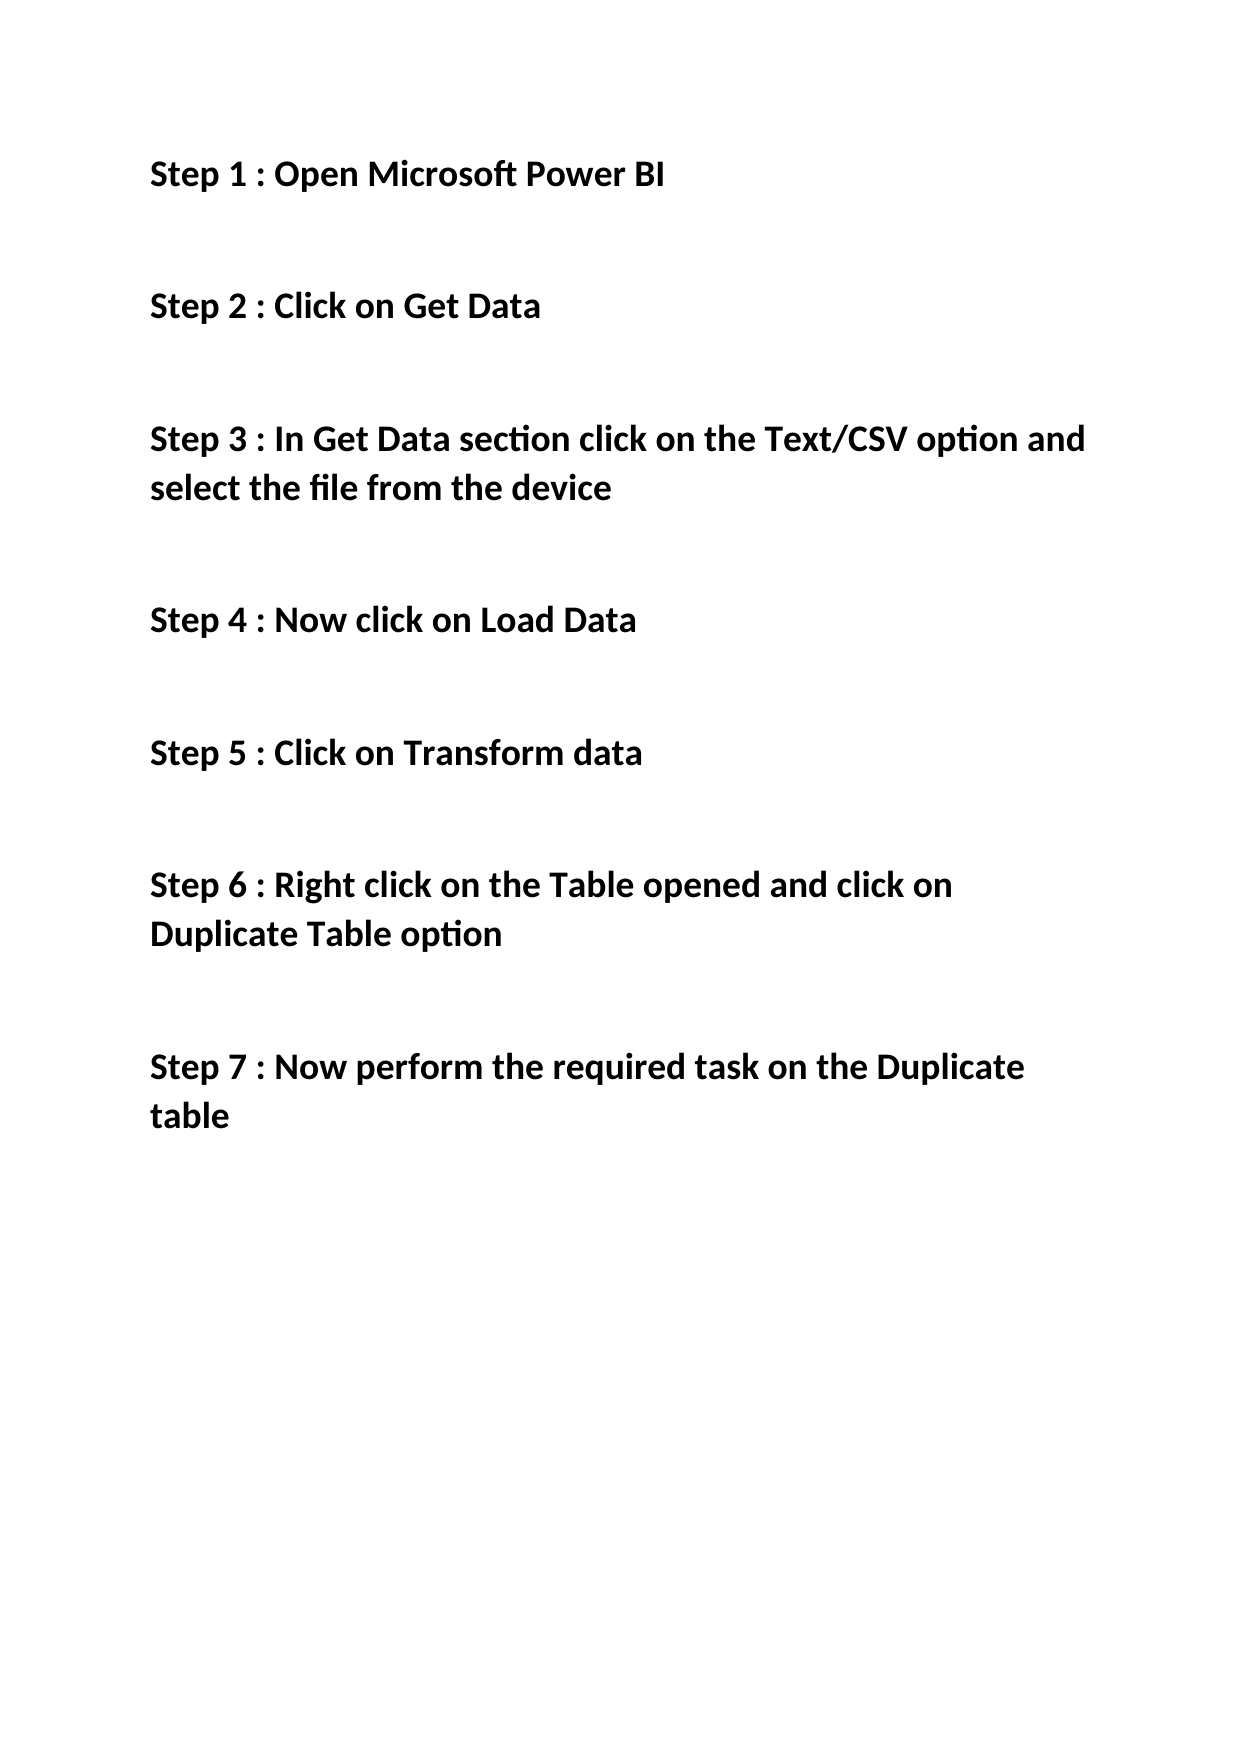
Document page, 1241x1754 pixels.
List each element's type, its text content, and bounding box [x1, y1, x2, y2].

text Step 2 : Click on Get Data [150, 282, 1090, 328]
text Step 7 : Now perform the required task on the Duplicate table [150, 1043, 1090, 1138]
text Step 4 : Now click on Load Data [150, 596, 1090, 642]
text Step 1 : Open Microsoft Power BI [150, 150, 1090, 196]
text Step 6 : Right click on the Table opened and click on Duplicate Table option [150, 861, 1090, 956]
text Step 3 : In Get Data section click on the Text/CSV option and select the file from the device [150, 414, 1090, 510]
text Step 5 : Click on Transform data [150, 729, 1090, 774]
